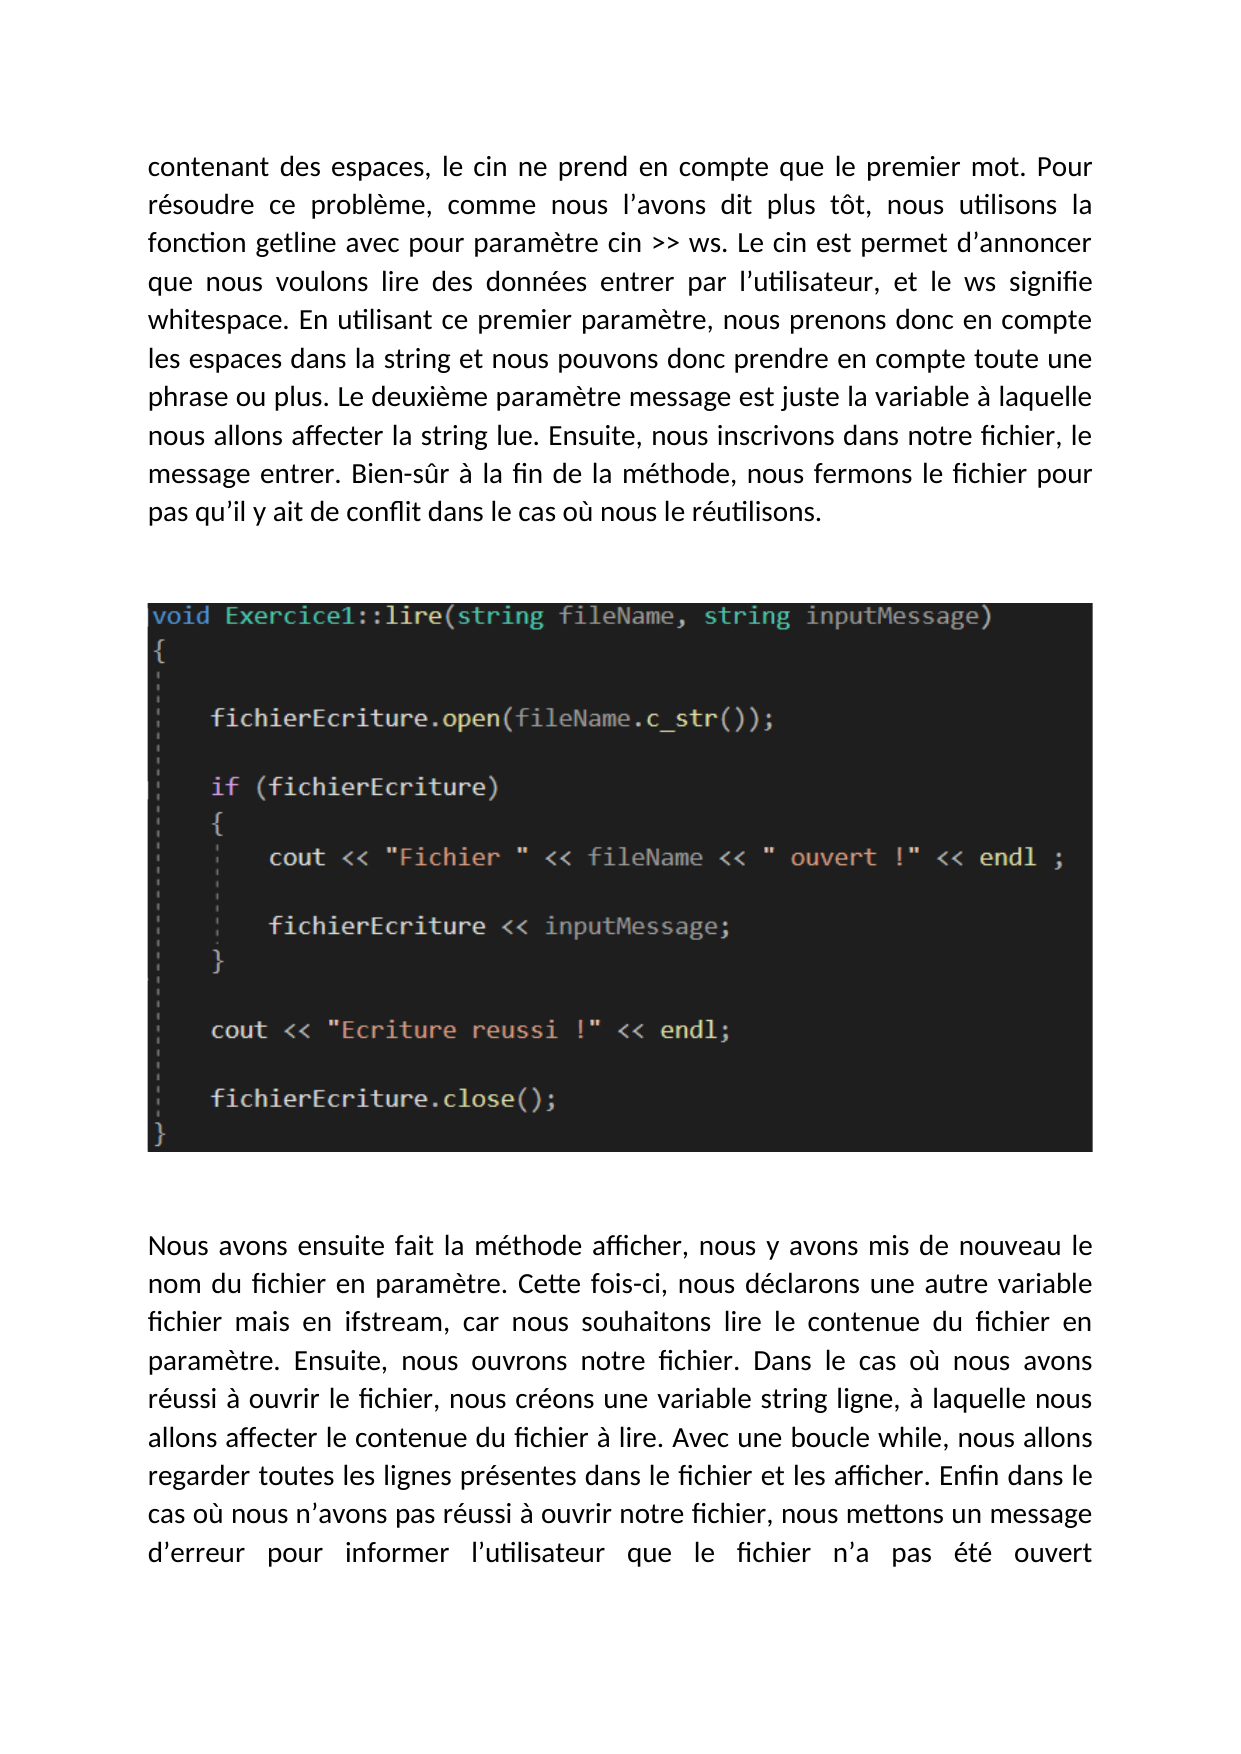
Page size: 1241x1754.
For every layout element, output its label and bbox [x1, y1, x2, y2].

text [148, 148, 1093, 529]
picture [147, 603, 1093, 1152]
text [148, 1227, 1093, 1570]
